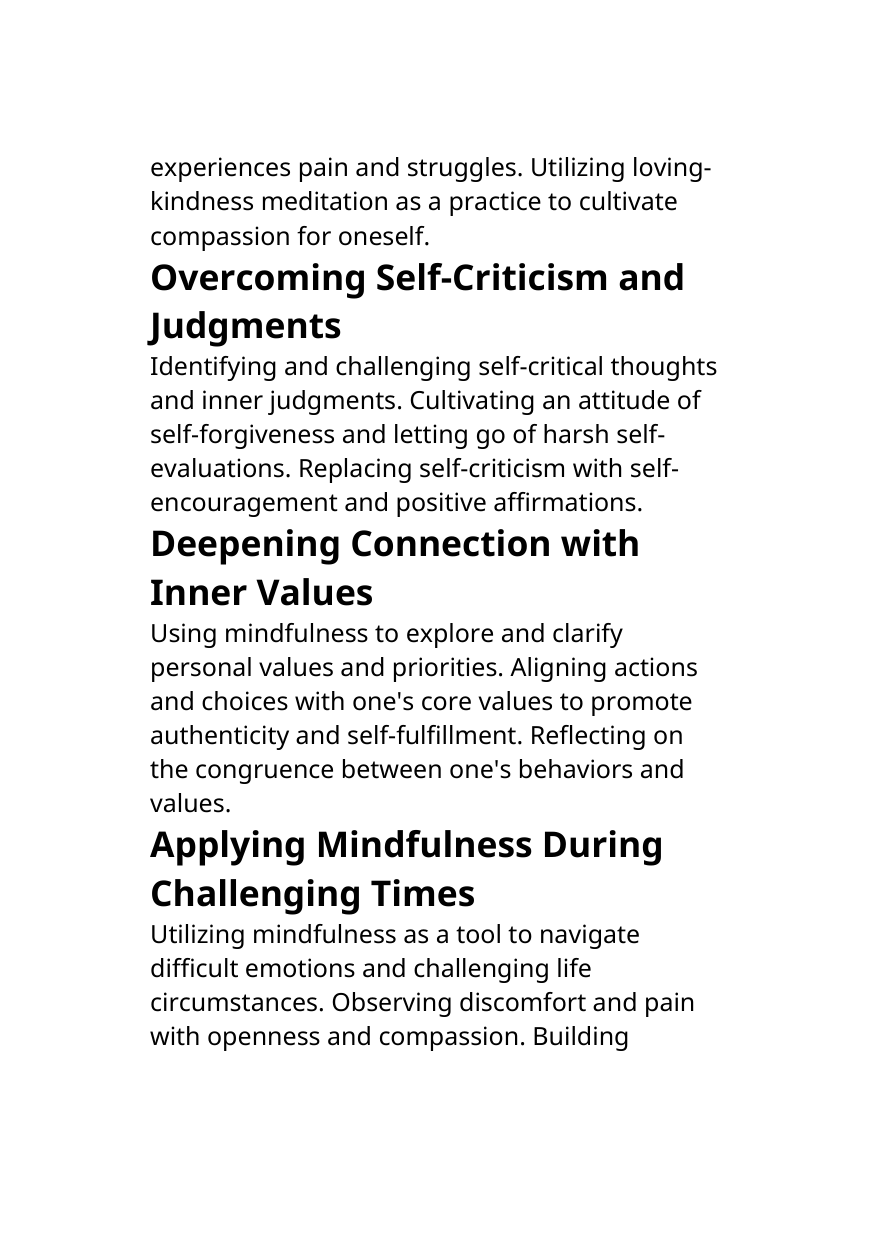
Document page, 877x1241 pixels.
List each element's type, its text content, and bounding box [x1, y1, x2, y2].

subtitle Overcoming Self-Criticism and Judgments [150, 252, 727, 349]
subtitle Deepening Connection with Inner Values [150, 519, 727, 615]
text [150, 916, 727, 1052]
text Identifying and challenging self-critical thoughts and inner judgments. Cultivating an attitude of self-forgiveness and letting go of harsh self-evaluations. Replacing self-criticism with self-encouragement and positive affirmations. [150, 349, 727, 519]
text Using mindfulness to explore and clarify personal values and priorities. Aligning actions and choices with one's core values to promote authenticity and self-fulfillment. Reflecting on the congruence between one's behaviors and values. [150, 615, 727, 820]
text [150, 150, 727, 252]
subtitle Applying Mindfulness During Challenging Times [150, 820, 727, 916]
